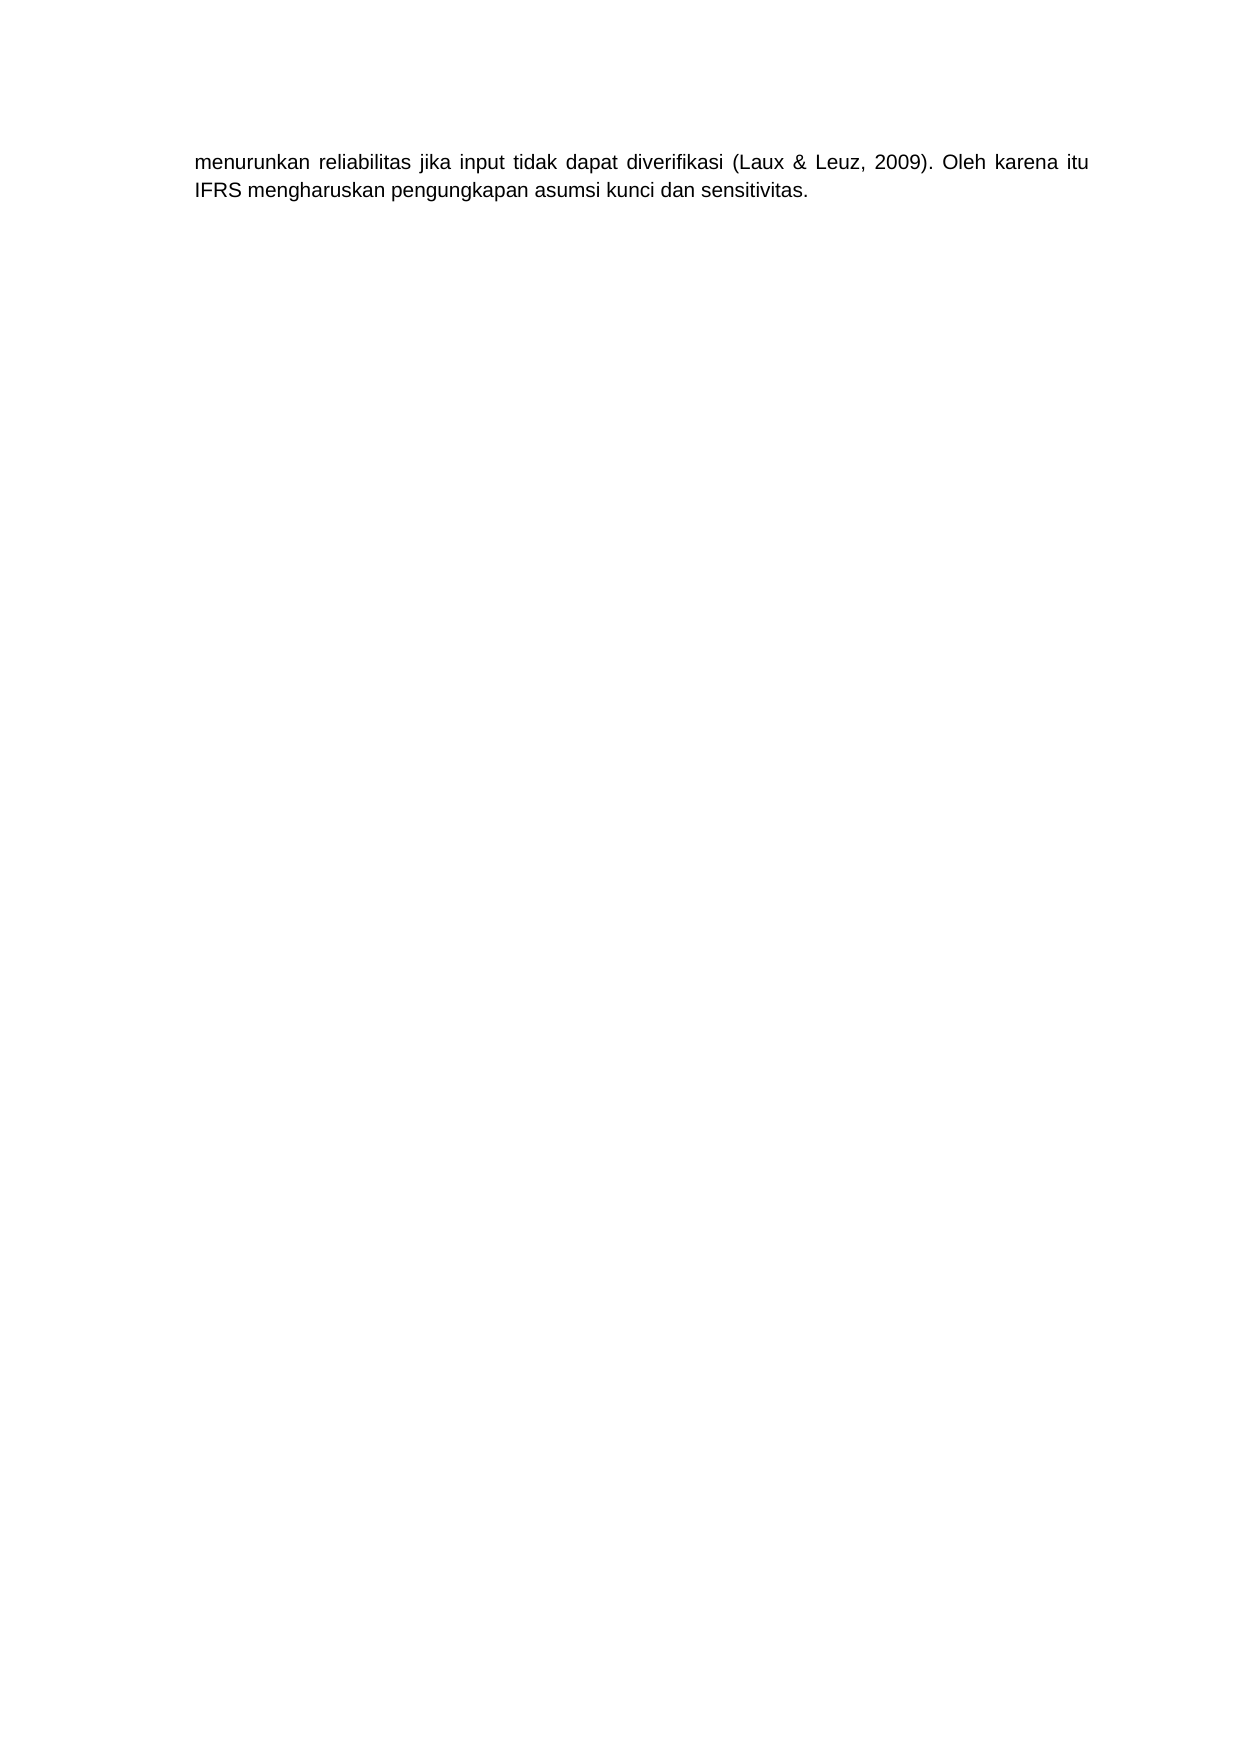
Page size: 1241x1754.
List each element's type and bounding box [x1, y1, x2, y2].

list [150, 150, 1090, 201]
